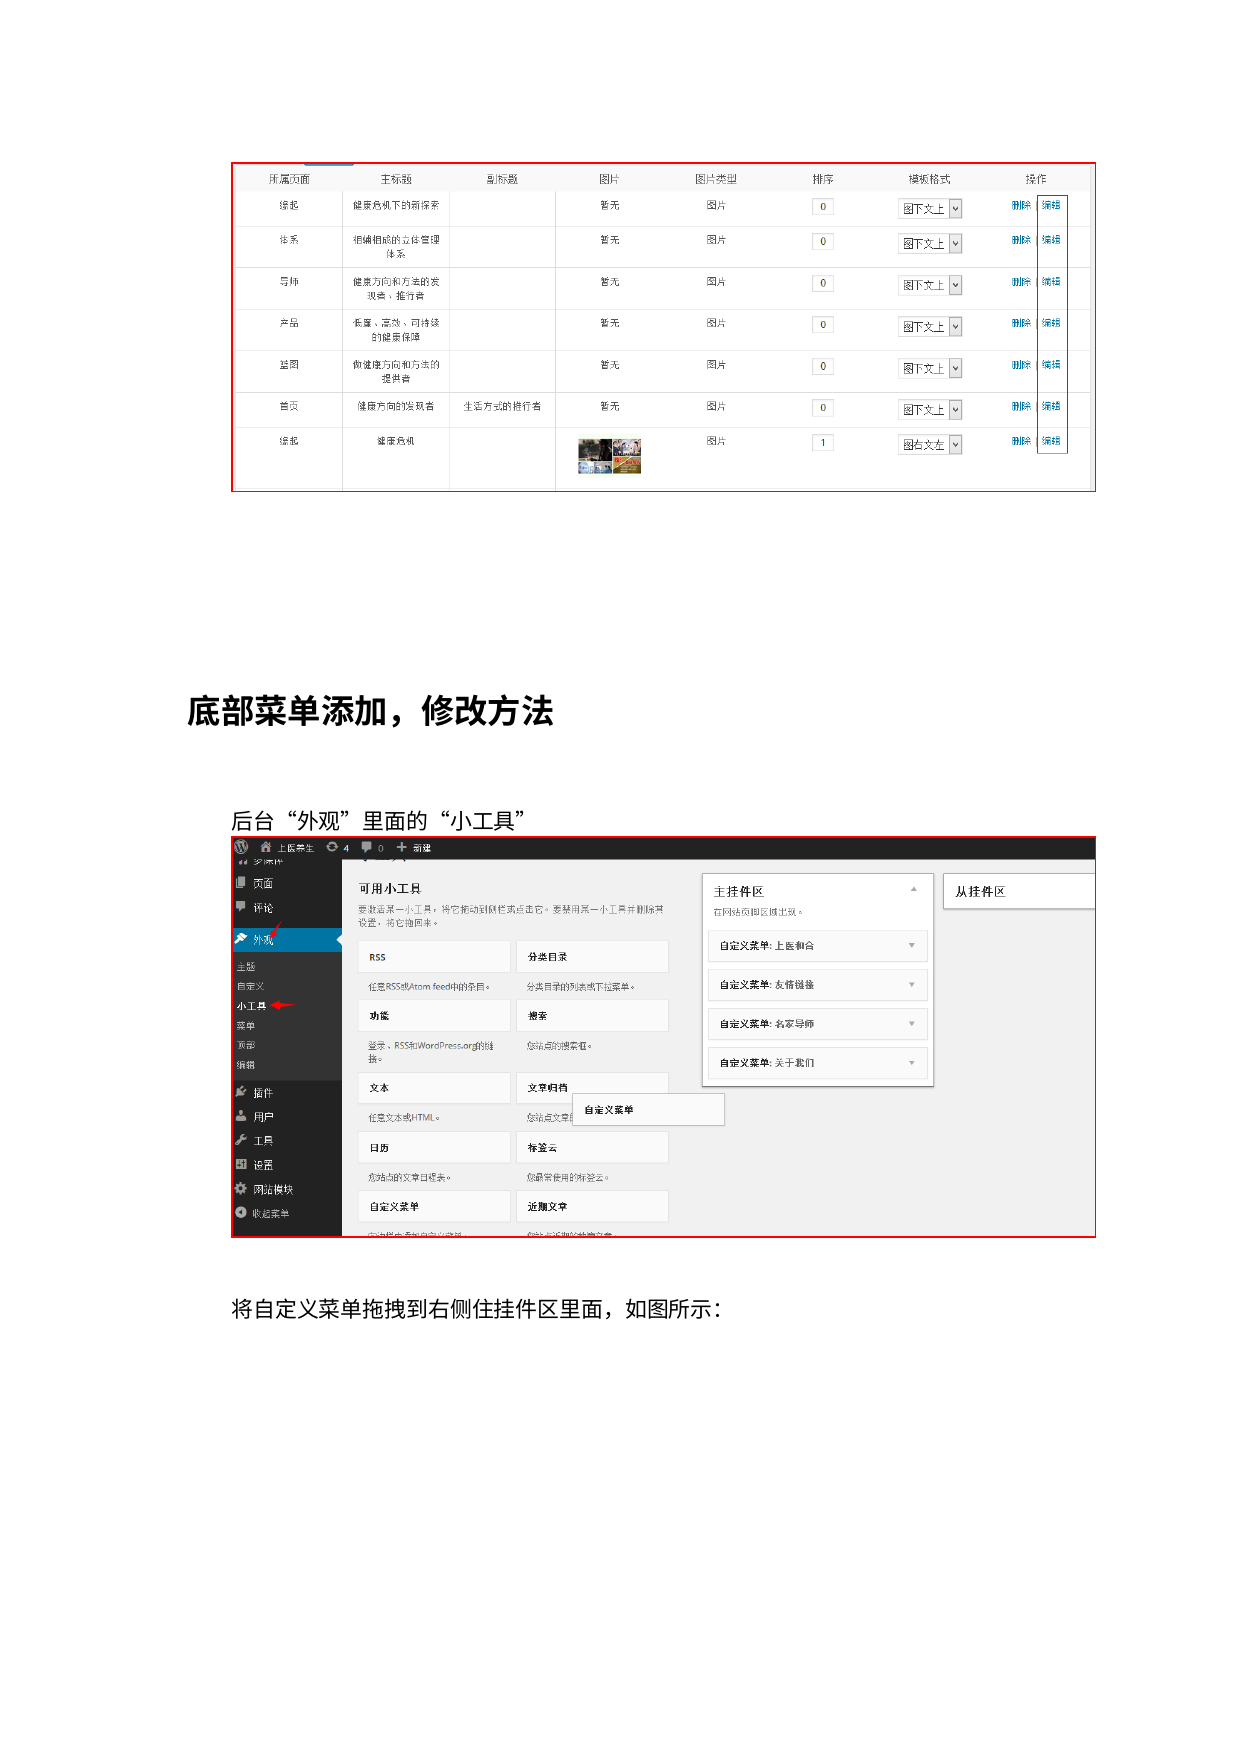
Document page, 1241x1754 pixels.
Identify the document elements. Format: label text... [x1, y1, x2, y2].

text 后台“外观”里面的“小工具” [187, 804, 1053, 836]
picture [238, 934, 246, 940]
picture [233, 164, 1095, 491]
subtitle 底部菜单添加，修改方法 [187, 677, 1053, 742]
list 将自定义菜单拖拽到右侧住挂件区里面，如图所示： [231, 1291, 1053, 1324]
picture [233, 838, 1095, 1236]
